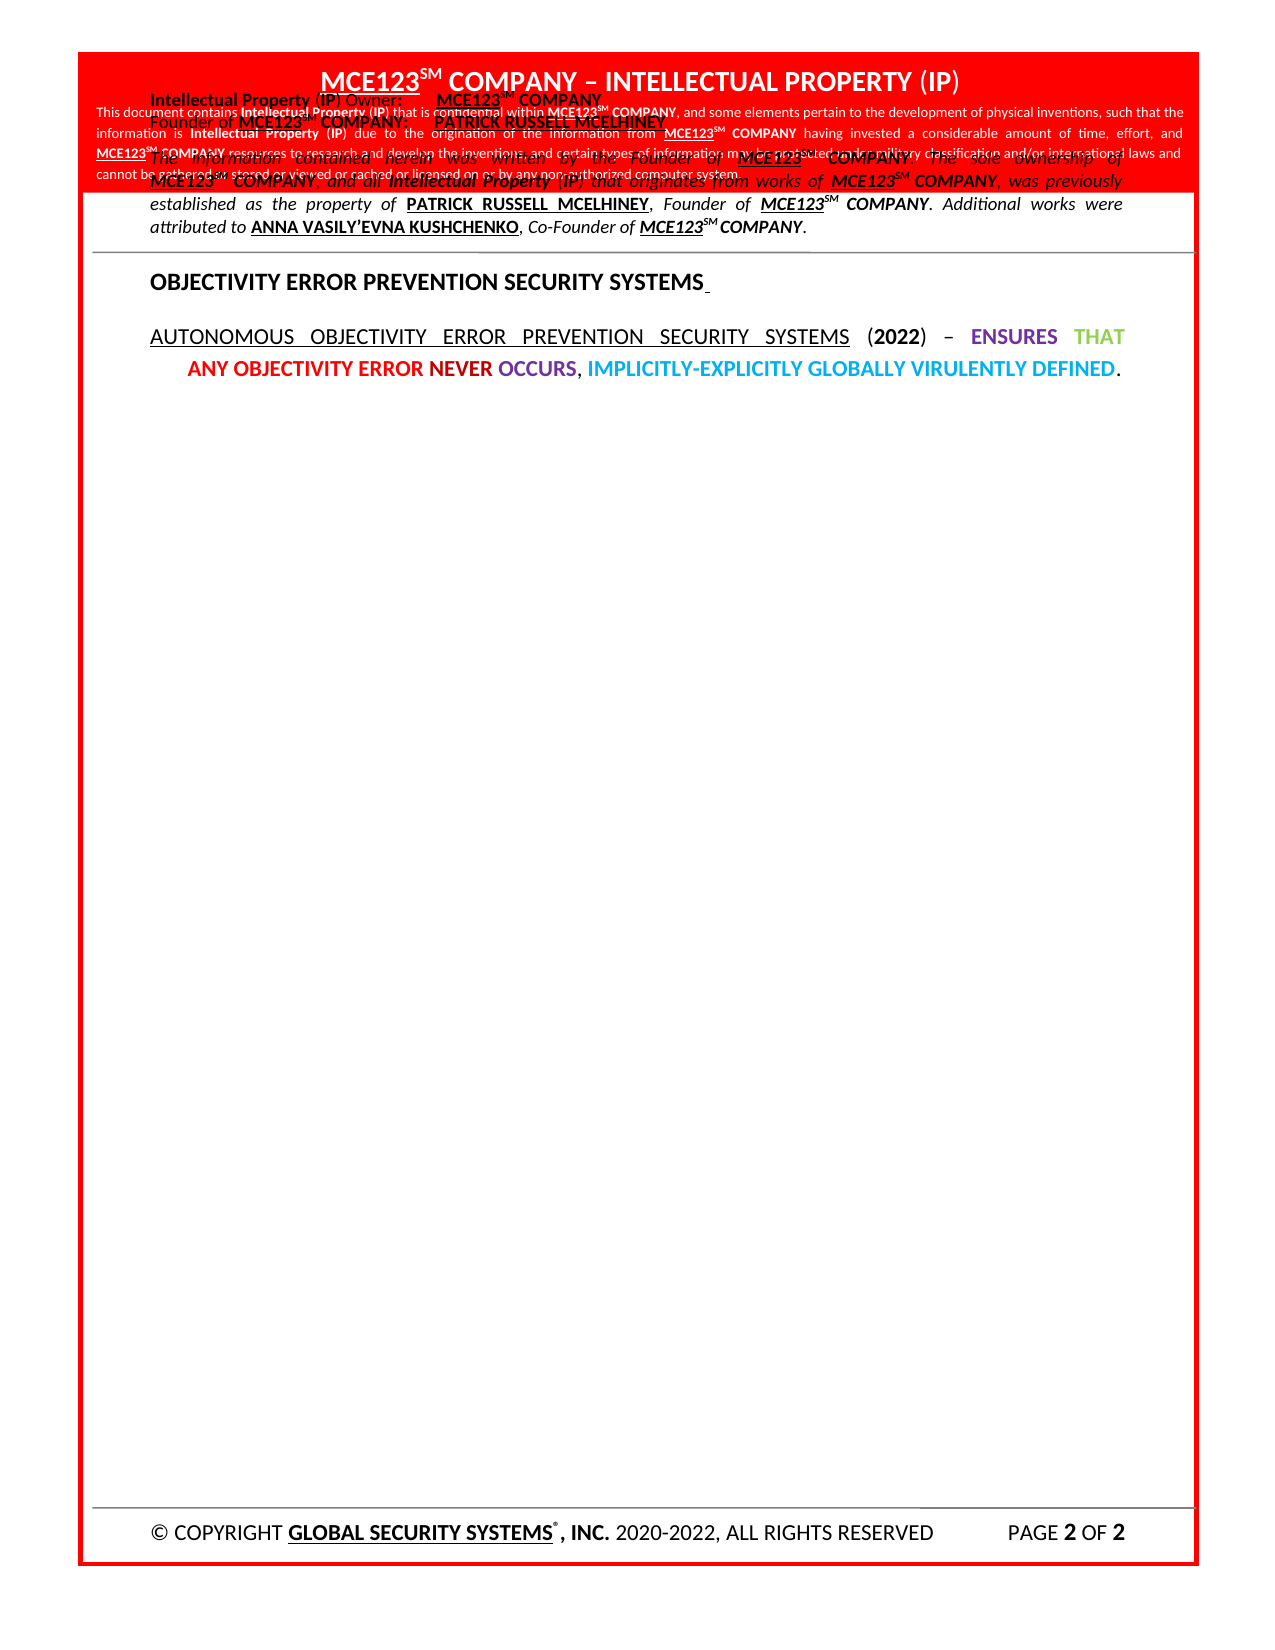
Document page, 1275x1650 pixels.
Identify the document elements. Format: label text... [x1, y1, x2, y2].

text OBJECTIVITY ERROR PREVENTION SECURITY SYSTEMS [150, 266, 1125, 296]
text AUTONOMOUS OBJECTIVITY ERROR PREVENTION SECURITY SYSTEMS (2022) – ENSURES THAT ANY OBJECTIVITY ERROR NEVER OCCURS, IMPLICITLY-EXPLICITLY GLOBALLY VIRULENTLY DEFINED. [150, 322, 1125, 382]
